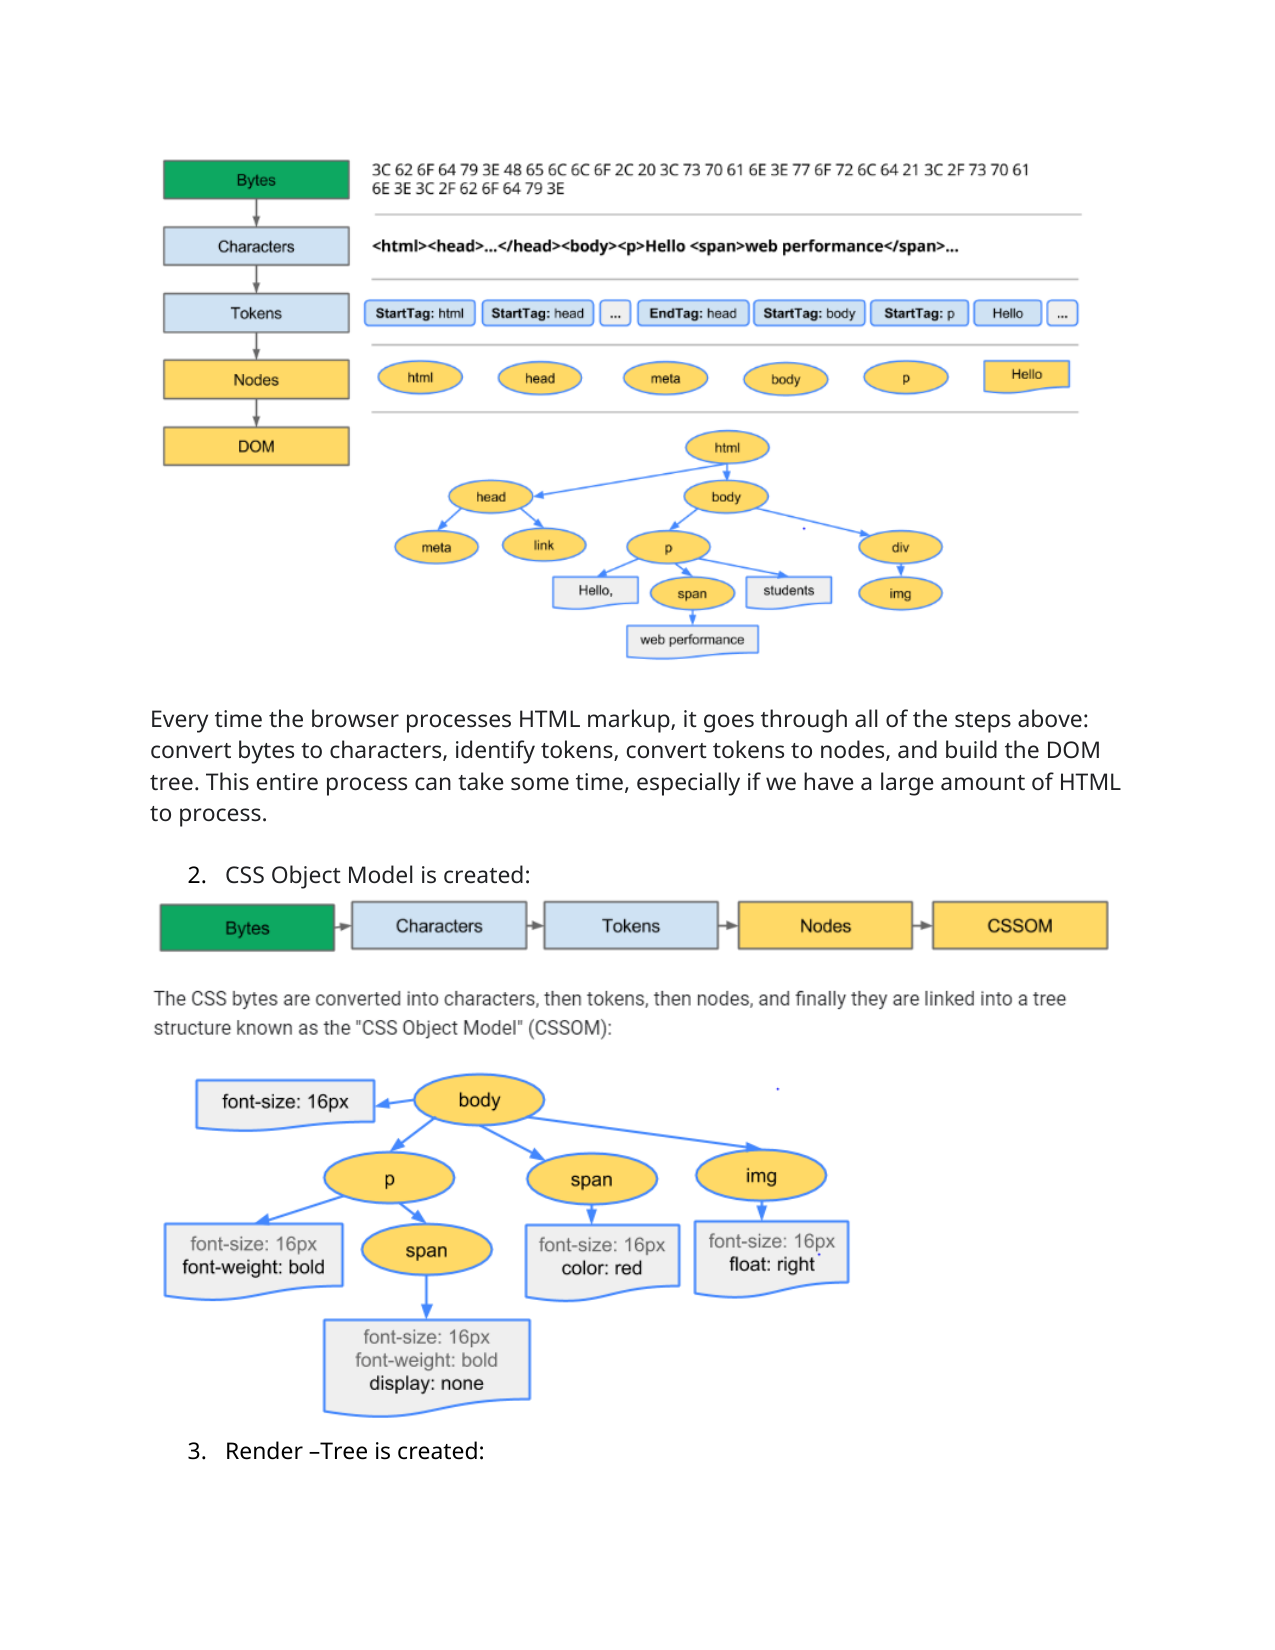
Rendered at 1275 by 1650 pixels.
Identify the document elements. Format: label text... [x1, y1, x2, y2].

list Render –Tree is created: [187, 1435, 1125, 1466]
list CSS Object Model is created: [187, 859, 1125, 890]
text Every time the browser processes HTML markup, it goes through all of the steps above: convert bytes to characters, identify tokens, convert tokens to nodes, and build the DOM tree. This entire process can take some time, especially if we have a large amount of HTML to process. [150, 703, 1125, 828]
picture [150, 890, 1125, 1435]
picture [150, 150, 1125, 672]
